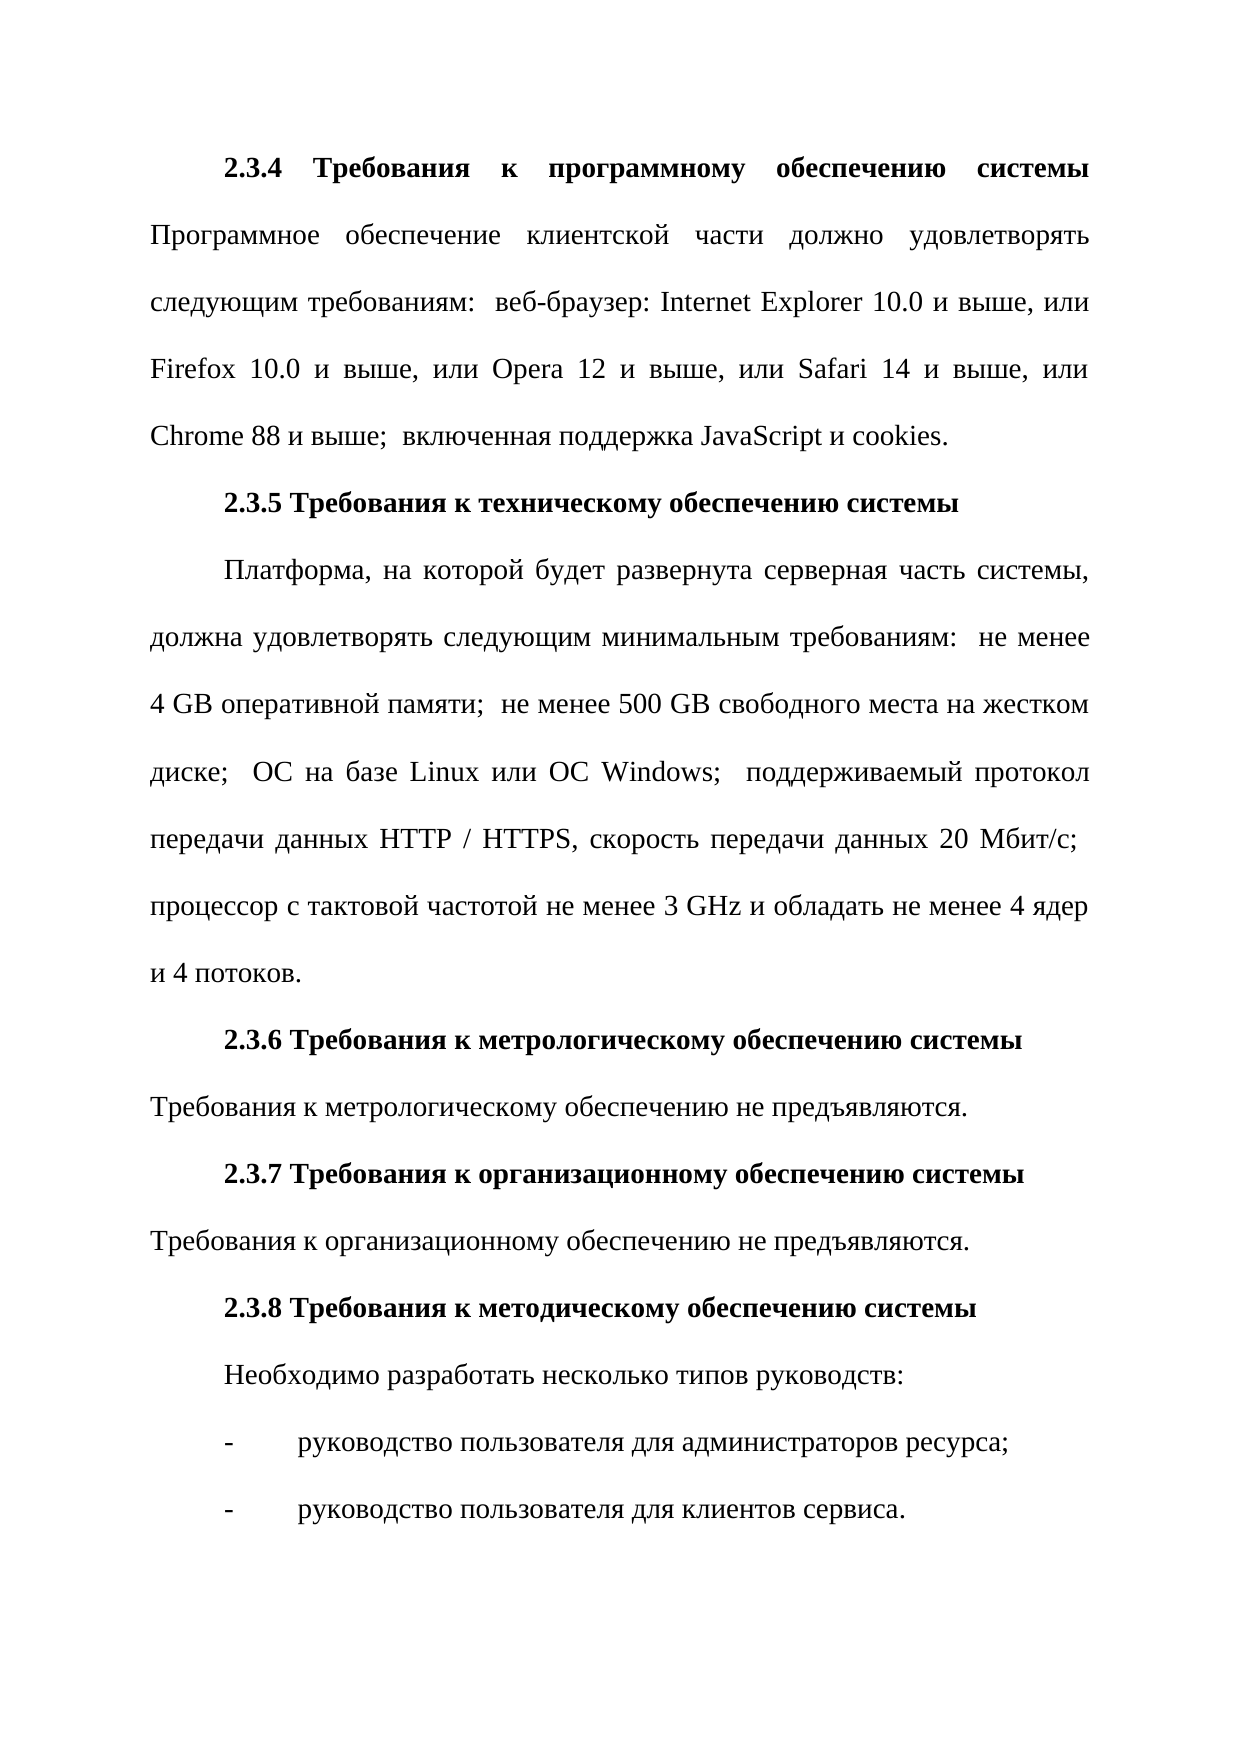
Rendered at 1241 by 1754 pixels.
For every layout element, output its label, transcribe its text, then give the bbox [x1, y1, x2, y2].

list руководство пользователя для администраторов ресурса; [150, 1424, 1090, 1458]
list руководство пользователя для клиентов сервиса. [150, 1492, 1090, 1525]
text Необходимо разработать несколько типов руководств: [150, 1357, 1090, 1391]
text 2.3.4 Требования к программному обеспечению системы Программное обеспечение клиентской части должно удовлетворять следующим требованиям: веб-браузер: Internet Explorer 10.0 и выше, или Firefox 10.0 и выше, или Opera 12 и выше, или Safari 14 и выше, или Chrome 88 и выше; включенная поддержка JavaScript и cookies. [150, 150, 1090, 452]
text 2.3.7 Требования к организационному обеспечению системы [150, 1156, 1090, 1190]
text 2.3.8 Требования к методическому обеспечению системы [150, 1290, 1090, 1324]
text Требования к метрологическому обеспечению не предъявляются. [150, 1089, 1090, 1123]
text 2.3.5 Требования к техническому обеспечению системы [150, 485, 1090, 519]
text Требования к организационному обеспечению не предъявляются. [150, 1223, 1090, 1257]
text 2.3.6 Требования к метрологическому обеспечению системы [150, 1022, 1090, 1056]
text Платформа, на которой будет развернута серверная часть системы, должна удовлетворять следующим минимальным требованиям: не менее 4 GB оперативной памяти; не менее 500 GB свободного места на жестком диске; OC на базе Linux или ОС Windows; поддерживаемый протокол передачи данных HTTP / HTTPS, скорость передачи данных 20 Мбит/с; процессор с тактовой частотой не менее 3 GHz и обладать не менее 4 ядер и 4 потоков. [150, 552, 1090, 988]
